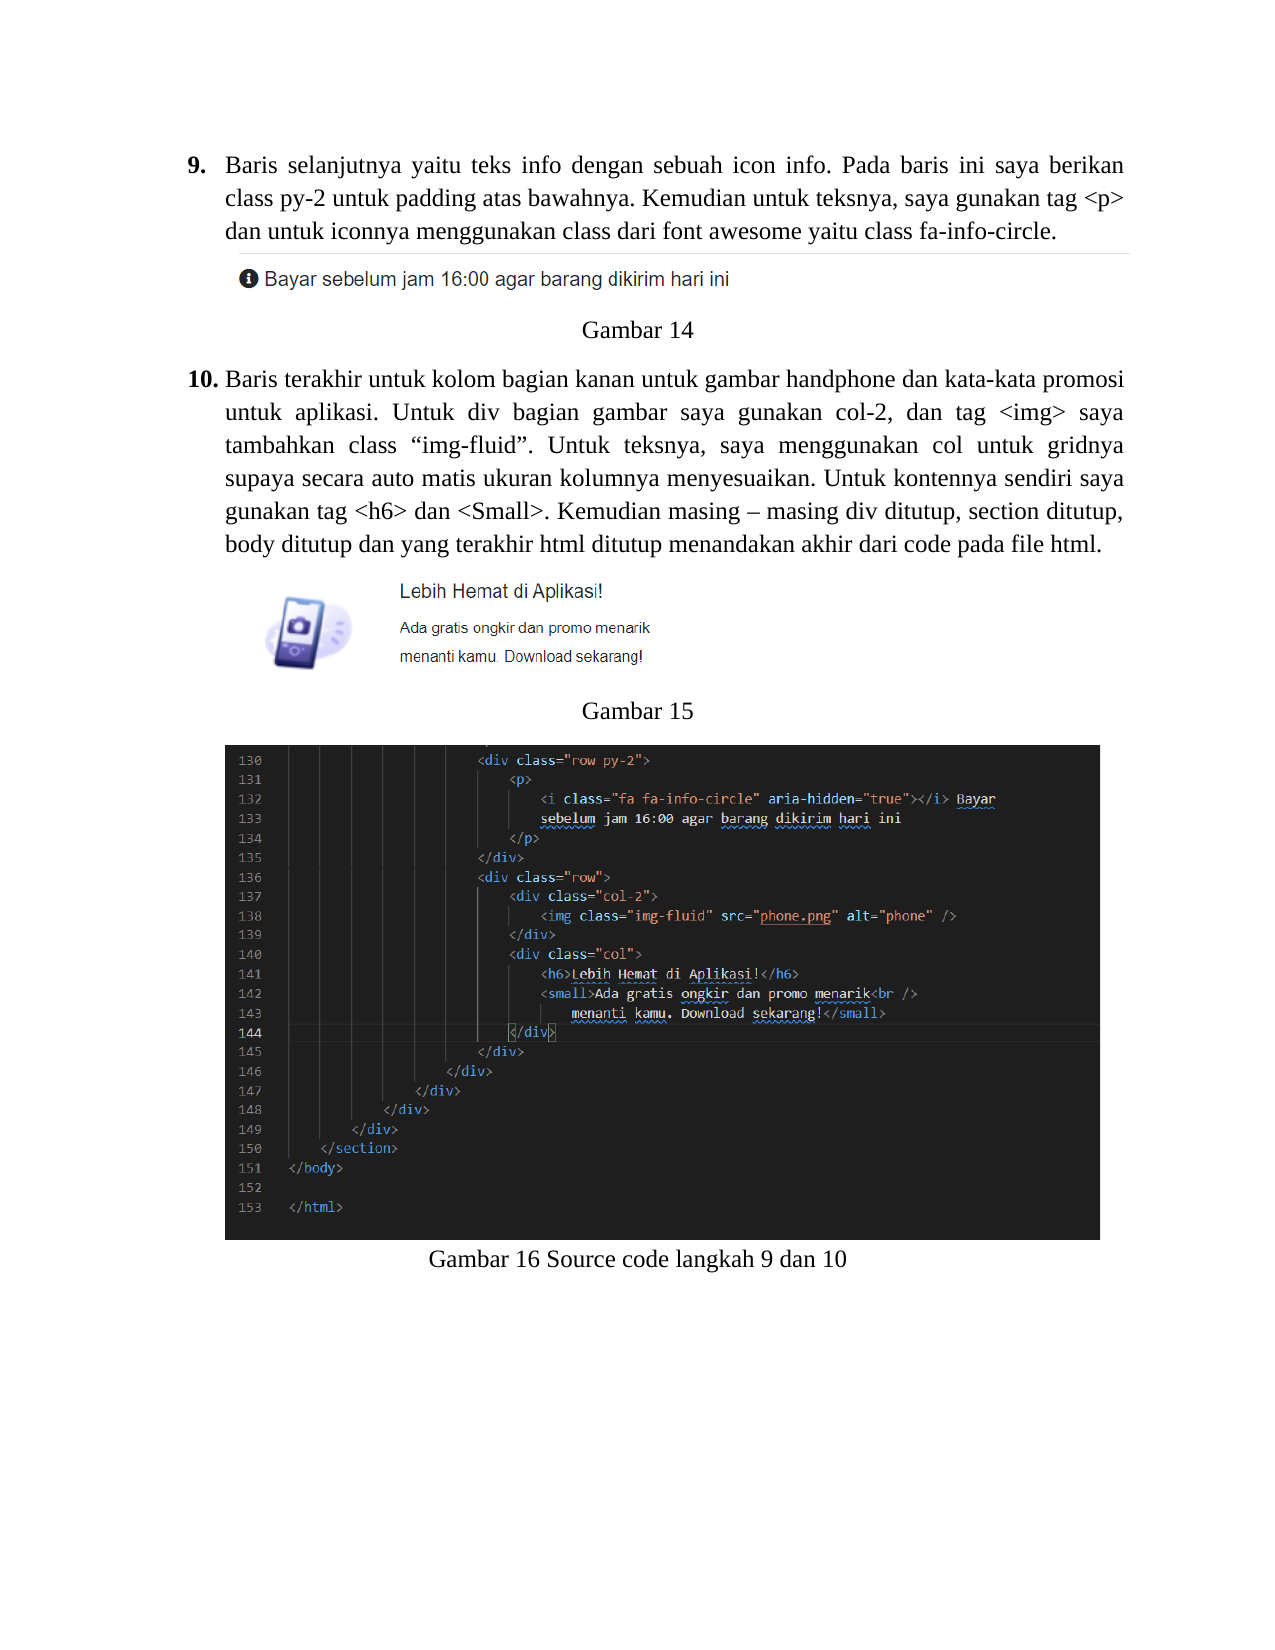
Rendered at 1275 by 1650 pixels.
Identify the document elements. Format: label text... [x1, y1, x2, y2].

list Baris terakhir untuk kolom bagian kanan untuk gambar handphone dan kata-kata promosi untuk aplikasi. Untuk div bagian gambar saya gunakan col-2, dan tag <img> saya tambahkan class “img-fluid”. Untuk teksnya, saya menggunakan col untuk gridnya supaya secara auto matis ukuran kolumnya menyesuaikan. Untuk kontennya sendiri saya gunakan tag <h6> dan <Small>. Kemudian masing – masing div ditutup, section ditutup, body ditutup dan yang terakhir html ditutup menandakan akhir dari code pada file html. [187, 364, 1125, 558]
picture [225, 745, 1100, 1240]
picture [225, 249, 1130, 311]
list Baris selanjutnya yaitu teks info dengan sebuah icon info. Pada baris ini saya berikan class py-2 untuk padding atas bawahnya. Kemudian untuk teksnya, saya gunakan tag <p> dan untuk iconnya menggunakan class dari font awesome yaitu class fa-info-circle. [187, 150, 1125, 245]
picture [225, 562, 1102, 692]
